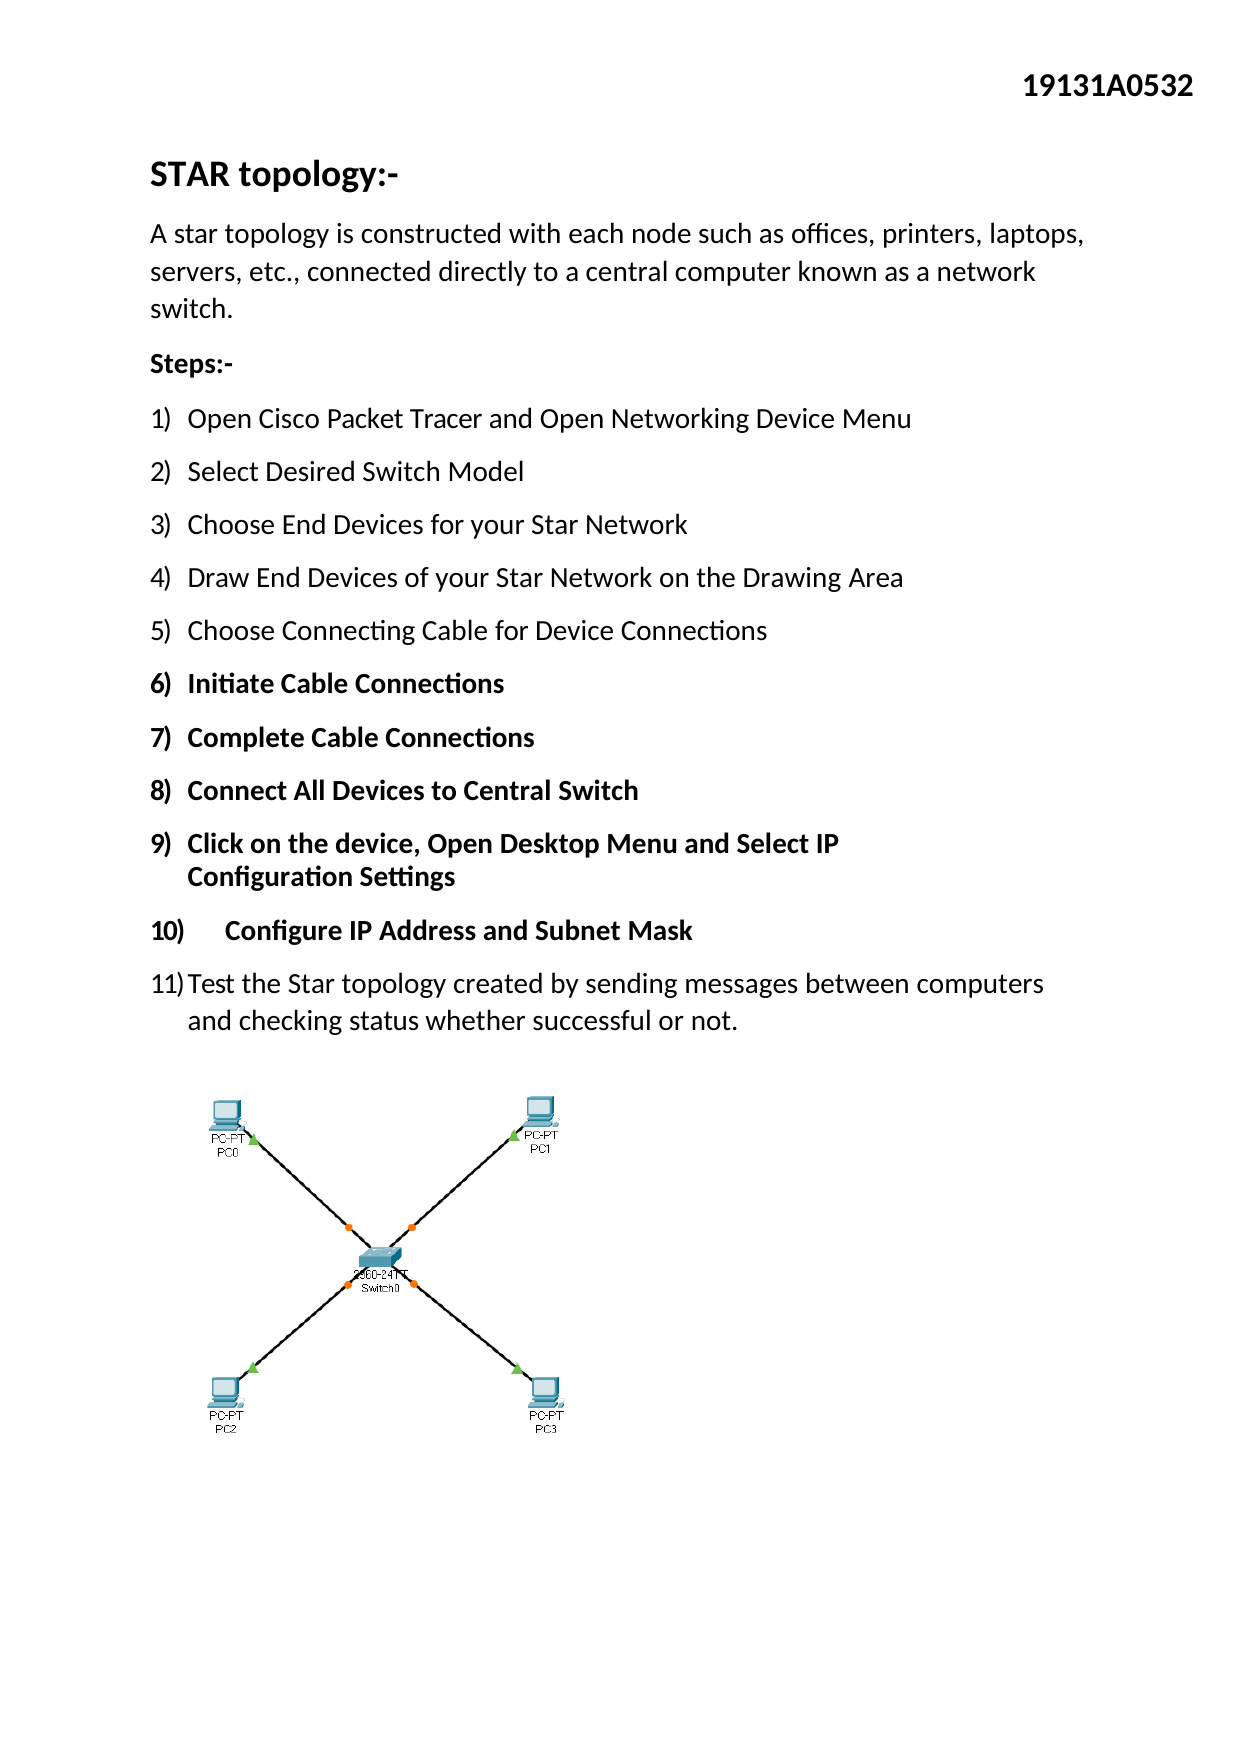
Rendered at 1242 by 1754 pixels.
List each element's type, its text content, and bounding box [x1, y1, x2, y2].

text Steps:- [150, 345, 1217, 381]
list Choose End Devices for your Star Network [150, 506, 1217, 542]
list Configure IP Address and Subnet Mask [150, 912, 1217, 947]
list Complete Cable Connections [150, 719, 1217, 754]
picture [207, 1095, 565, 1433]
list Draw End Devices of your Star Network on the Drawing Area [150, 559, 1217, 595]
list Select Desired Switch Model [150, 453, 1217, 488]
text A star topology is constructed with each node such as offices, printers, laptops, servers, etc., connected directly to a central computer known as a network switch. [150, 215, 1097, 326]
subtitle Initiate Cable Connections [150, 665, 1217, 701]
list Connect All Devices to Central Switch [150, 772, 1217, 807]
subtitle STAR topology:- [150, 150, 1217, 196]
list Test the Star topology created by sending messages between computers and checking status whether successful or not. [150, 965, 1077, 1038]
list Choose Connecting Cable for Device Connections [150, 612, 1217, 648]
list Open Cisco Packet Tracer and Open Networking Device Menu [150, 400, 1217, 435]
list Click on the device, Open Desktop Menu and Select IP Configuration Settings [150, 826, 1010, 894]
